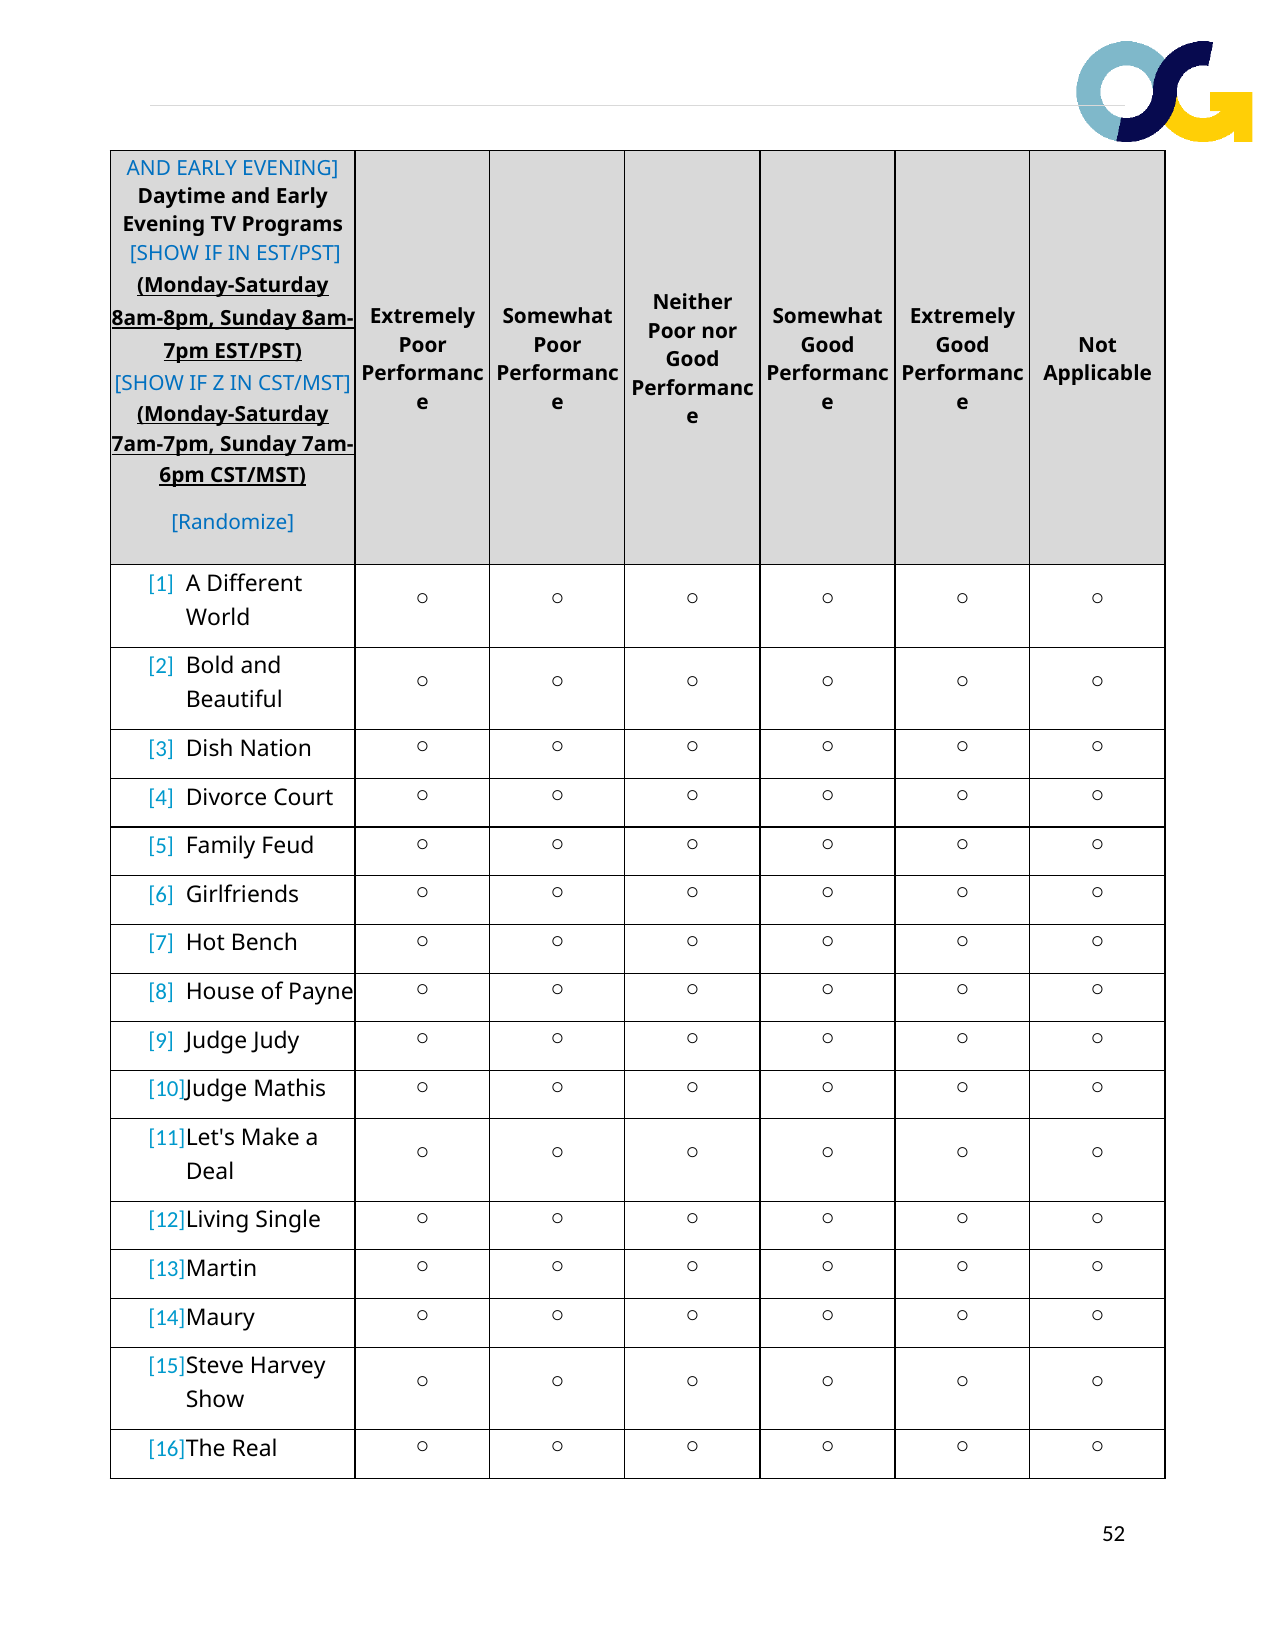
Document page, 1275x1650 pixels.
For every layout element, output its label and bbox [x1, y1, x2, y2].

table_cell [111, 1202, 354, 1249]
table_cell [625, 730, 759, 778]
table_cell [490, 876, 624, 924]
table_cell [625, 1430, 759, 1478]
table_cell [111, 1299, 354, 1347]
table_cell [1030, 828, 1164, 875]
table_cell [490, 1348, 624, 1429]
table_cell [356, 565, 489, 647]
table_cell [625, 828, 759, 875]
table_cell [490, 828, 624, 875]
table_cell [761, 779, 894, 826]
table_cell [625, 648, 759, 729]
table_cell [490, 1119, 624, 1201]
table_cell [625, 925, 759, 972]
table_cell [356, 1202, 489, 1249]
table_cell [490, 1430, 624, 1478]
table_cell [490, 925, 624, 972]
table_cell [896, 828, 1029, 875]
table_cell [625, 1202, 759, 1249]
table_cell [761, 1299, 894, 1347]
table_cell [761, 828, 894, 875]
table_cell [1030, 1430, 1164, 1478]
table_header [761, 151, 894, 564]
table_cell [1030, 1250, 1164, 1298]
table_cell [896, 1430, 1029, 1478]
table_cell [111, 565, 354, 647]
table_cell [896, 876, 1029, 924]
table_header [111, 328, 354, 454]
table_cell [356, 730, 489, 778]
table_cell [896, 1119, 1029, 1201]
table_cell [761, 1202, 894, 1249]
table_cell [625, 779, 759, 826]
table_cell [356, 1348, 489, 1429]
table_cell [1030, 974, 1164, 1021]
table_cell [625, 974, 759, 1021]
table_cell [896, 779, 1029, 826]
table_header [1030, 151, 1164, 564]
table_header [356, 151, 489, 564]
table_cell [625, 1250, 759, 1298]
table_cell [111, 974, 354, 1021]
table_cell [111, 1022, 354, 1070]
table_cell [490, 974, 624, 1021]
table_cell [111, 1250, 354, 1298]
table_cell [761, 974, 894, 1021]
picture [1076, 41, 1253, 142]
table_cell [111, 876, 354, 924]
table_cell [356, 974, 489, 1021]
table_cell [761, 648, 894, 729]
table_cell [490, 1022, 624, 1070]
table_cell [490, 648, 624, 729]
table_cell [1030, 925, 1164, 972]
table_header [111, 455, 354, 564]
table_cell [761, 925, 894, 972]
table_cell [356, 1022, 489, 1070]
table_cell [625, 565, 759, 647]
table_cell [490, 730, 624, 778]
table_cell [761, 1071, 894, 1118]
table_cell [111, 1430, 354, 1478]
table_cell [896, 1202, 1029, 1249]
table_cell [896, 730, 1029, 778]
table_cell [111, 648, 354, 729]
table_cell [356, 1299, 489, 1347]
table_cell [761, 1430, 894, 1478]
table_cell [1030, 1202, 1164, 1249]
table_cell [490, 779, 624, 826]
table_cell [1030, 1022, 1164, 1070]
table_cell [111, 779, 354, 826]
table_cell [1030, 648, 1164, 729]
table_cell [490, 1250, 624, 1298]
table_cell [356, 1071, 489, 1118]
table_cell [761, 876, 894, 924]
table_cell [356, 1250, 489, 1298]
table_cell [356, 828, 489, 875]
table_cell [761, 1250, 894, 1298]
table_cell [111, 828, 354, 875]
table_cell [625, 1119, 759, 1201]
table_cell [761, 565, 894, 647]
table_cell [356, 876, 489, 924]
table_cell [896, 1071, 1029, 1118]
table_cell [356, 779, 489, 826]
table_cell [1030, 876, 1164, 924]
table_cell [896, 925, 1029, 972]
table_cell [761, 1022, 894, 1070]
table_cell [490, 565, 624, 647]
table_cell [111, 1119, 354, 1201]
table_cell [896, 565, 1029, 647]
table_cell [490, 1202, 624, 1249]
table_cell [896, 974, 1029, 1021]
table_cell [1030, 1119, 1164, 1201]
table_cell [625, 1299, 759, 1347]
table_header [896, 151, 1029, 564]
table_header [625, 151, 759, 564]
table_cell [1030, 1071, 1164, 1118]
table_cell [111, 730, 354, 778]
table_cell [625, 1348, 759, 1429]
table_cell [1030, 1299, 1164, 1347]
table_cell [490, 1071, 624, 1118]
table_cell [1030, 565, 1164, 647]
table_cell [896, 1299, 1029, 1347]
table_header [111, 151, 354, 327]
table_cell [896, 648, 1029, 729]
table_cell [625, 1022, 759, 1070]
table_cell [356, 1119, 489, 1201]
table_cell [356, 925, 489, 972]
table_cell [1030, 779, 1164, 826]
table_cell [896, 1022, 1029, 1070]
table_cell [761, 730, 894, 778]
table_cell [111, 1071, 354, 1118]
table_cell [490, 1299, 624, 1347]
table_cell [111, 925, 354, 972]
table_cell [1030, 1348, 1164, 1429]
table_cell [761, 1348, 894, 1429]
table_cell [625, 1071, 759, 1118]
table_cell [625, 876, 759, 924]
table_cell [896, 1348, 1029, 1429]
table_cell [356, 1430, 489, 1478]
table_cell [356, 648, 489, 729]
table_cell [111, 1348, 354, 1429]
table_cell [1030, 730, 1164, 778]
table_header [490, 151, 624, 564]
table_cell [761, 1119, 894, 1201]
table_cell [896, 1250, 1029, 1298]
